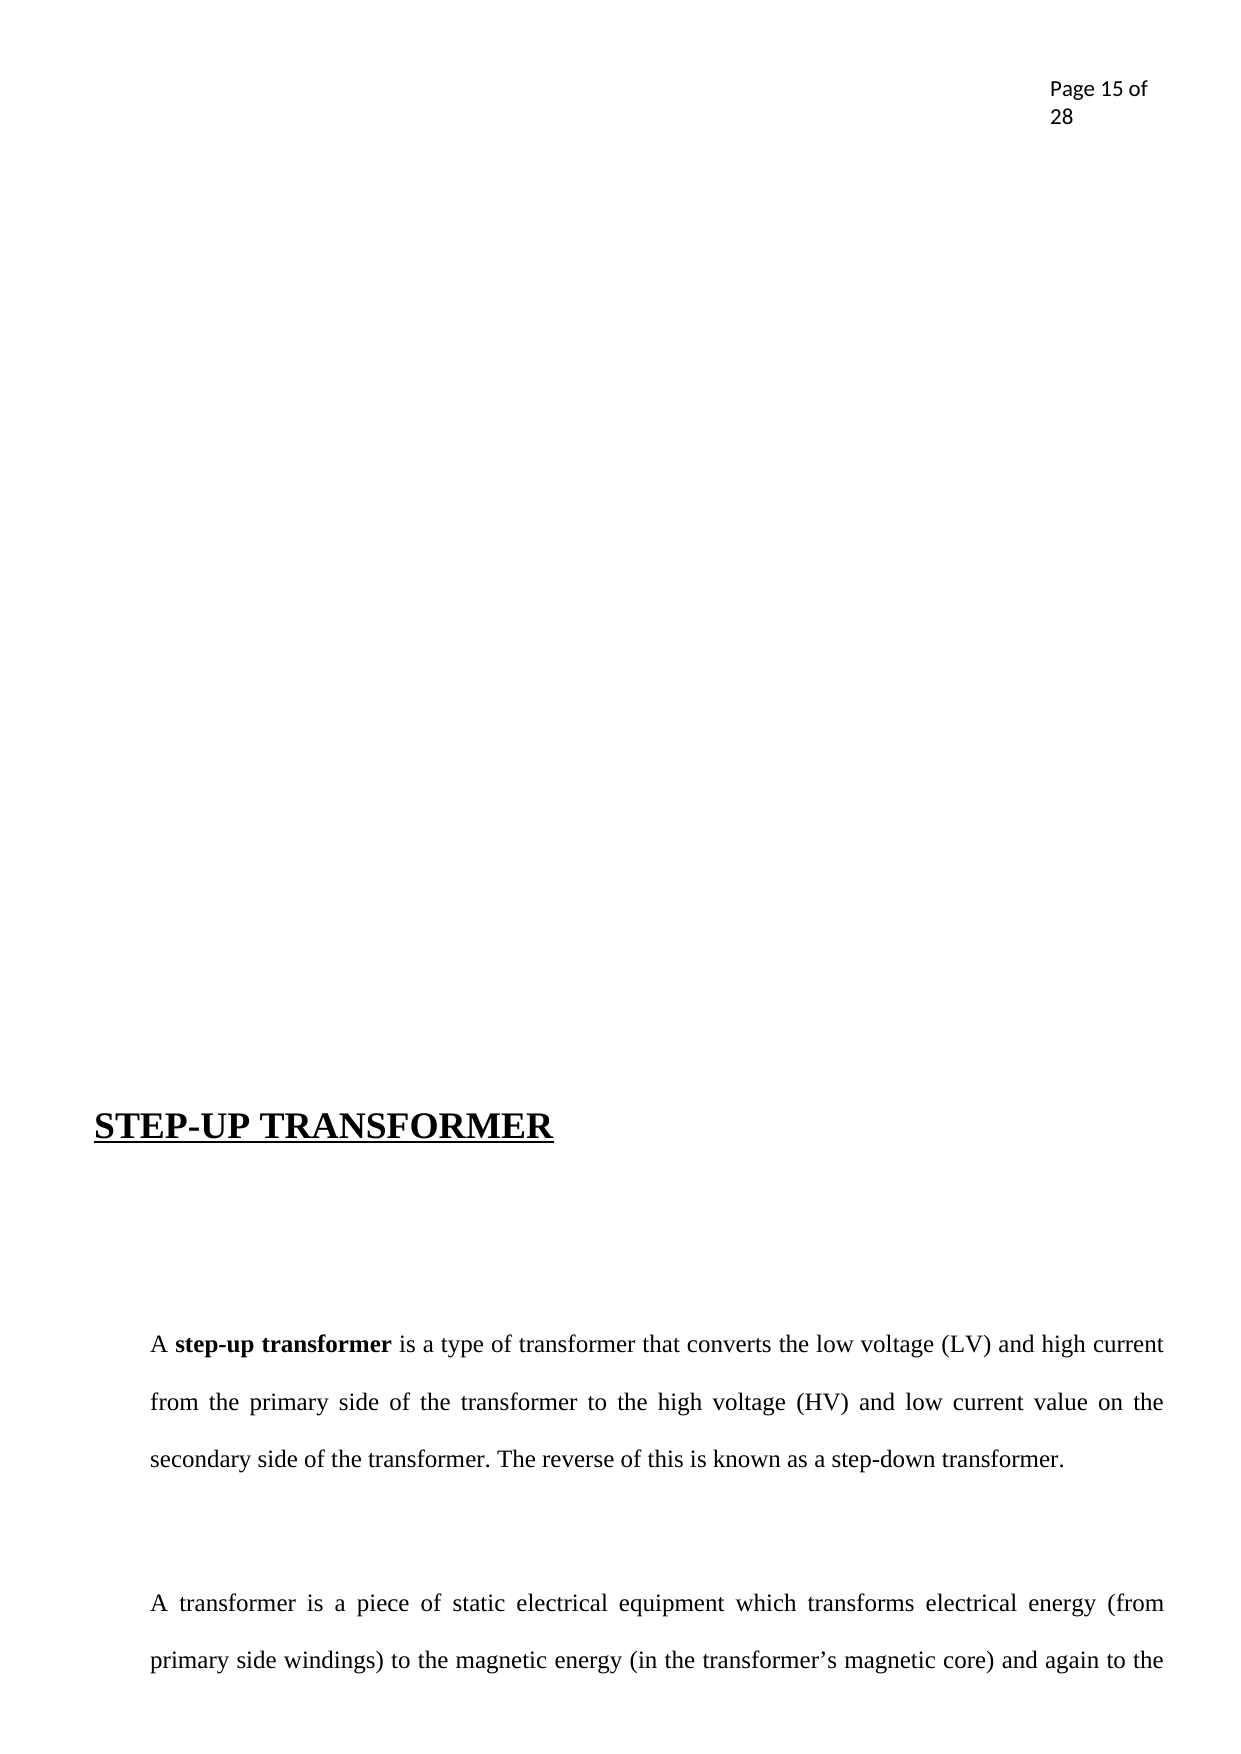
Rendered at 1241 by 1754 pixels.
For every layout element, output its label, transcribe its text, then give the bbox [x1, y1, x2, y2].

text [150, 1588, 1165, 1674]
text A step-up transformer is a type of transformer that converts the low voltage (LV) and high current from the primary side of the transformer to the high voltage (HV) and low current value on the secondary side of the transformer. The reverse of this is known as a step-down transformer. [150, 1244, 1165, 1473]
text STEP-UP TRANSFORMER [75, 1104, 1165, 1147]
